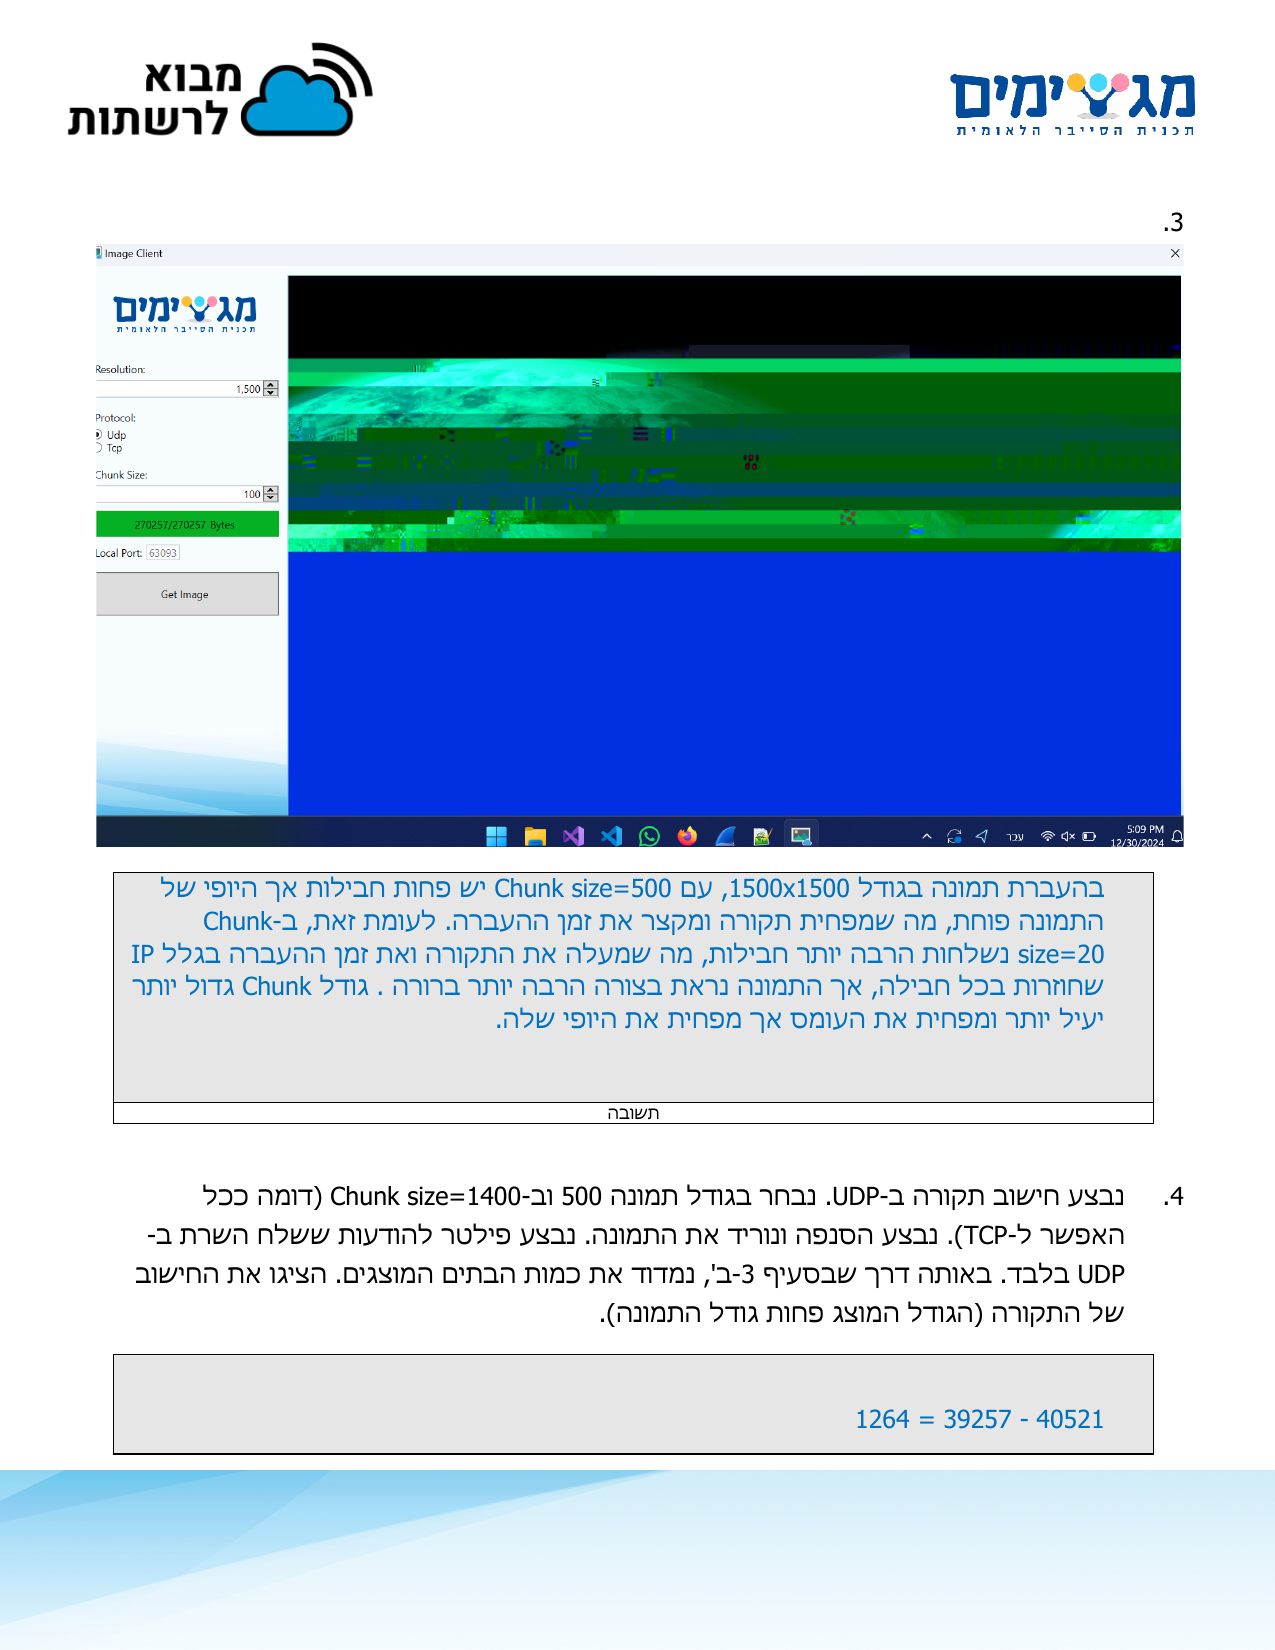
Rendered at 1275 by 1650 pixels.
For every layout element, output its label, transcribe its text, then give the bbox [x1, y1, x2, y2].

picture [56, 39, 379, 147]
table_header בהעברת תמונה בגודל 1500x1500, עם Chunk size=500 יש פחות חבילות אך היופי של התמונה פוחת, מה שמפחית תקורה ומקצר את זמן ההעברה. לעומת זאת, ב-Chunk size=20 נשלחות הרבה יותר חבילות, מה שמעלה את התקורה ואת זמן ההעברה בגלל IP שחוזרות בכל חבילה, אך התמונה נראת בצורה הרבה יותר ברורה . גודל Chunk גדול יותר יעיל יותר ומפחית את העומס אך מפחית את היופי שלה. [114, 873, 1153, 1102]
table_header 40521 - 39257 = 1264 [114, 1355, 1153, 1453]
picture [96, 244, 1184, 847]
list נבצע חישוב תקורה ב-UDP. נבחר בגודל תמונה 500 וב-Chunk size=1400 (דומה ככל האפשר ל-TCP). נבצע הסנפה ונוריד את התמונה. נבצע פילטר להודעות ששלח השרת ב-UDP בלבד. באותה דרך שבסעיף 3-ב', נמדוד את כמות הבתים המוצגים. הציגו את החישוב של התקורה (הגודל המוצג פחות גודל התמונה). [112, 1180, 1162, 1328]
table_cell תשובה [114, 1103, 1153, 1123]
picture [911, 36, 1234, 172]
picture [0, 1470, 1275, 1650]
